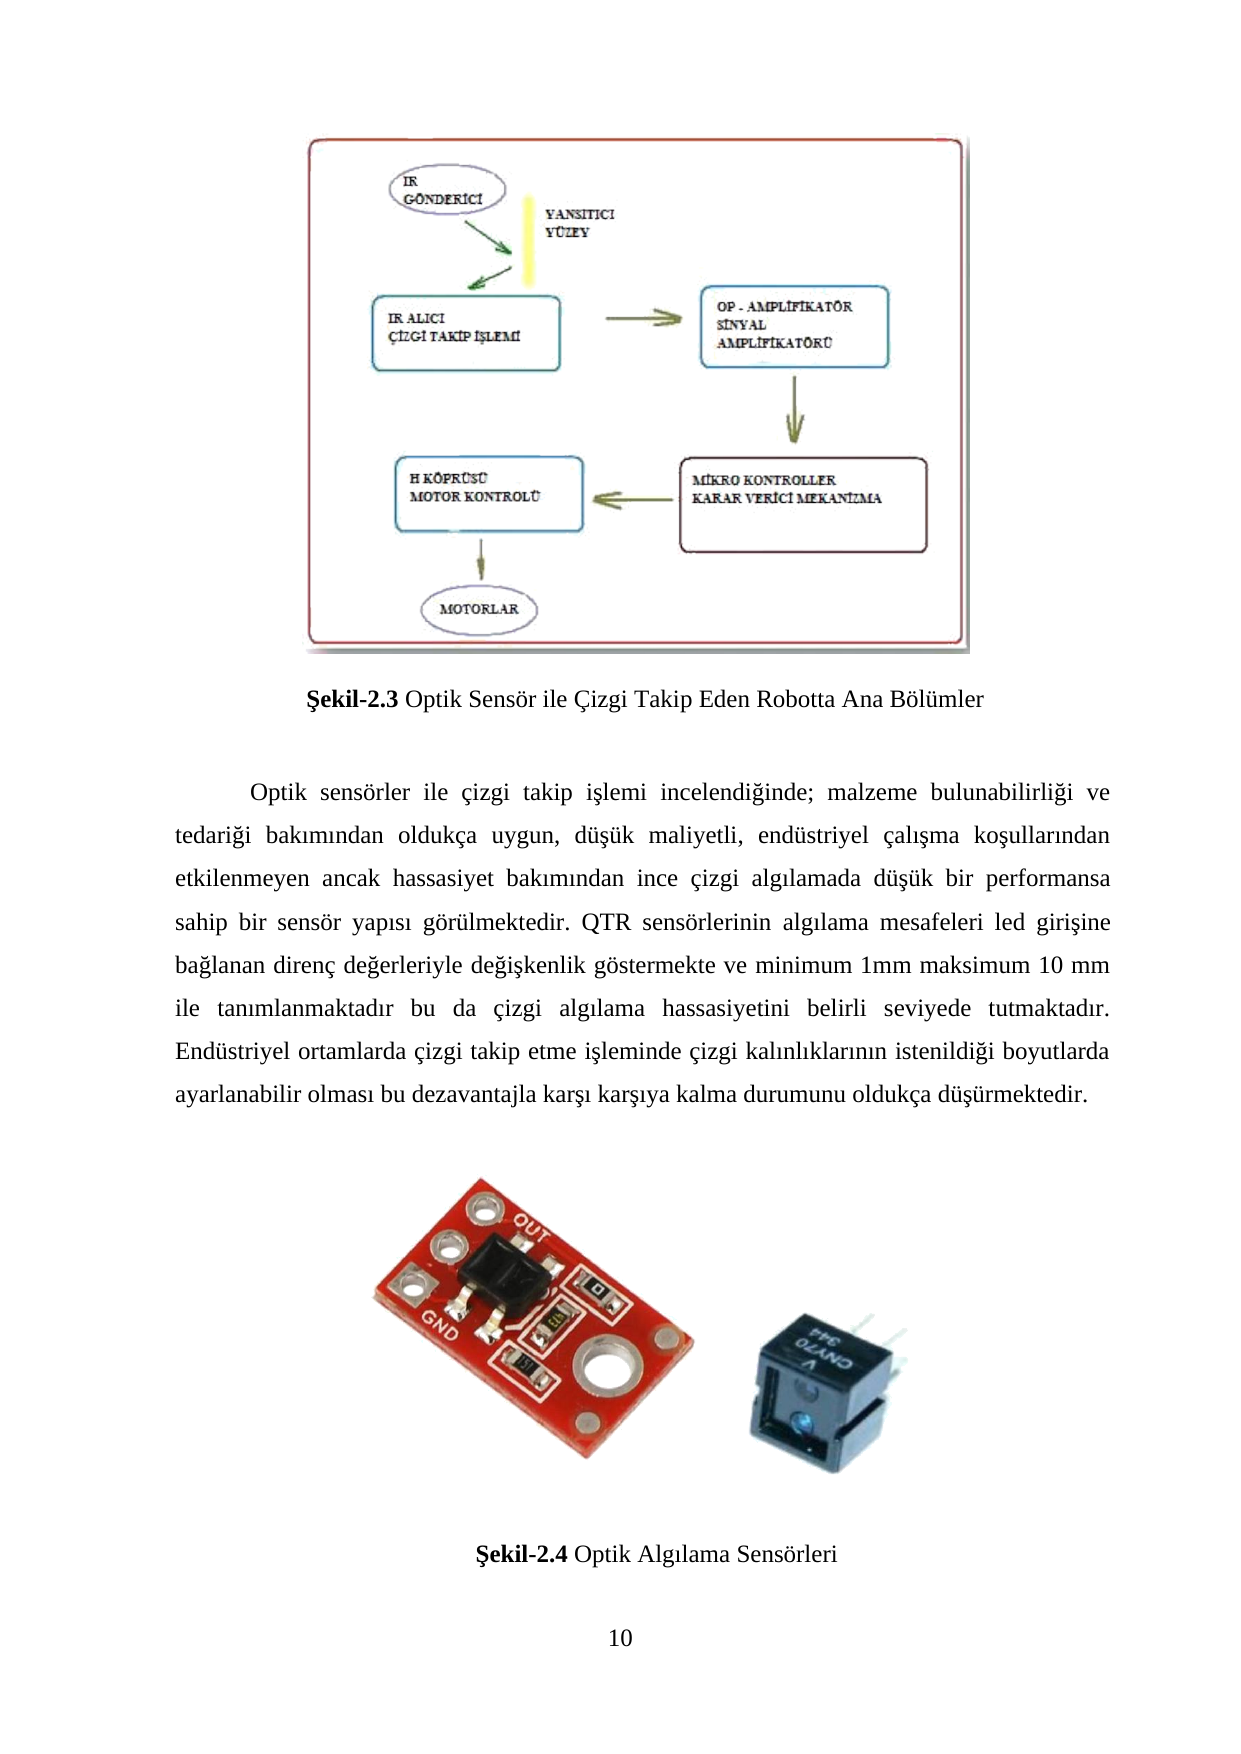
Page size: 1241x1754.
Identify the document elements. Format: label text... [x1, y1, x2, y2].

picture [332, 1157, 920, 1477]
picture [302, 133, 970, 654]
text Şekil-2.3 Optik Sensör ile Çizgi Takip Eden Robotta Ana Bölümler [306, 684, 1111, 713]
text Şekil-2.4 Optik Algılama Sensörleri [175, 1539, 1138, 1568]
text Optik sensörler ile çizgi takip işlemi incelendiğinde; malzeme bulunabilirliği ve tedariği bakımından oldukça uygun, düşük maliyetli, endüstriyel çalışma koşullarından etkilenmeyen ancak hassasiyet bakımından ince çizgi algılamada düşük bir performansa sahip bir sensör yapısı görülmektedir. QTR sensörlerinin algılama mesafeleri led girişine bağlanan direnç değerleriyle değişkenlik göstermekte ve minimum 1mm maksimum 10 mm ile tanımlanmaktadır bu da çizgi algılama hassasiyetini belirli seviyede tutmaktadır. Endüstriyel ortamlarda çizgi takip etme işleminde çizgi kalınlıklarının istenildiği boyutlarda ayarlanabilir olması bu dezavantajla karşı karşıya kalma durumunu oldukça düşürmektedir. [175, 777, 1111, 1108]
